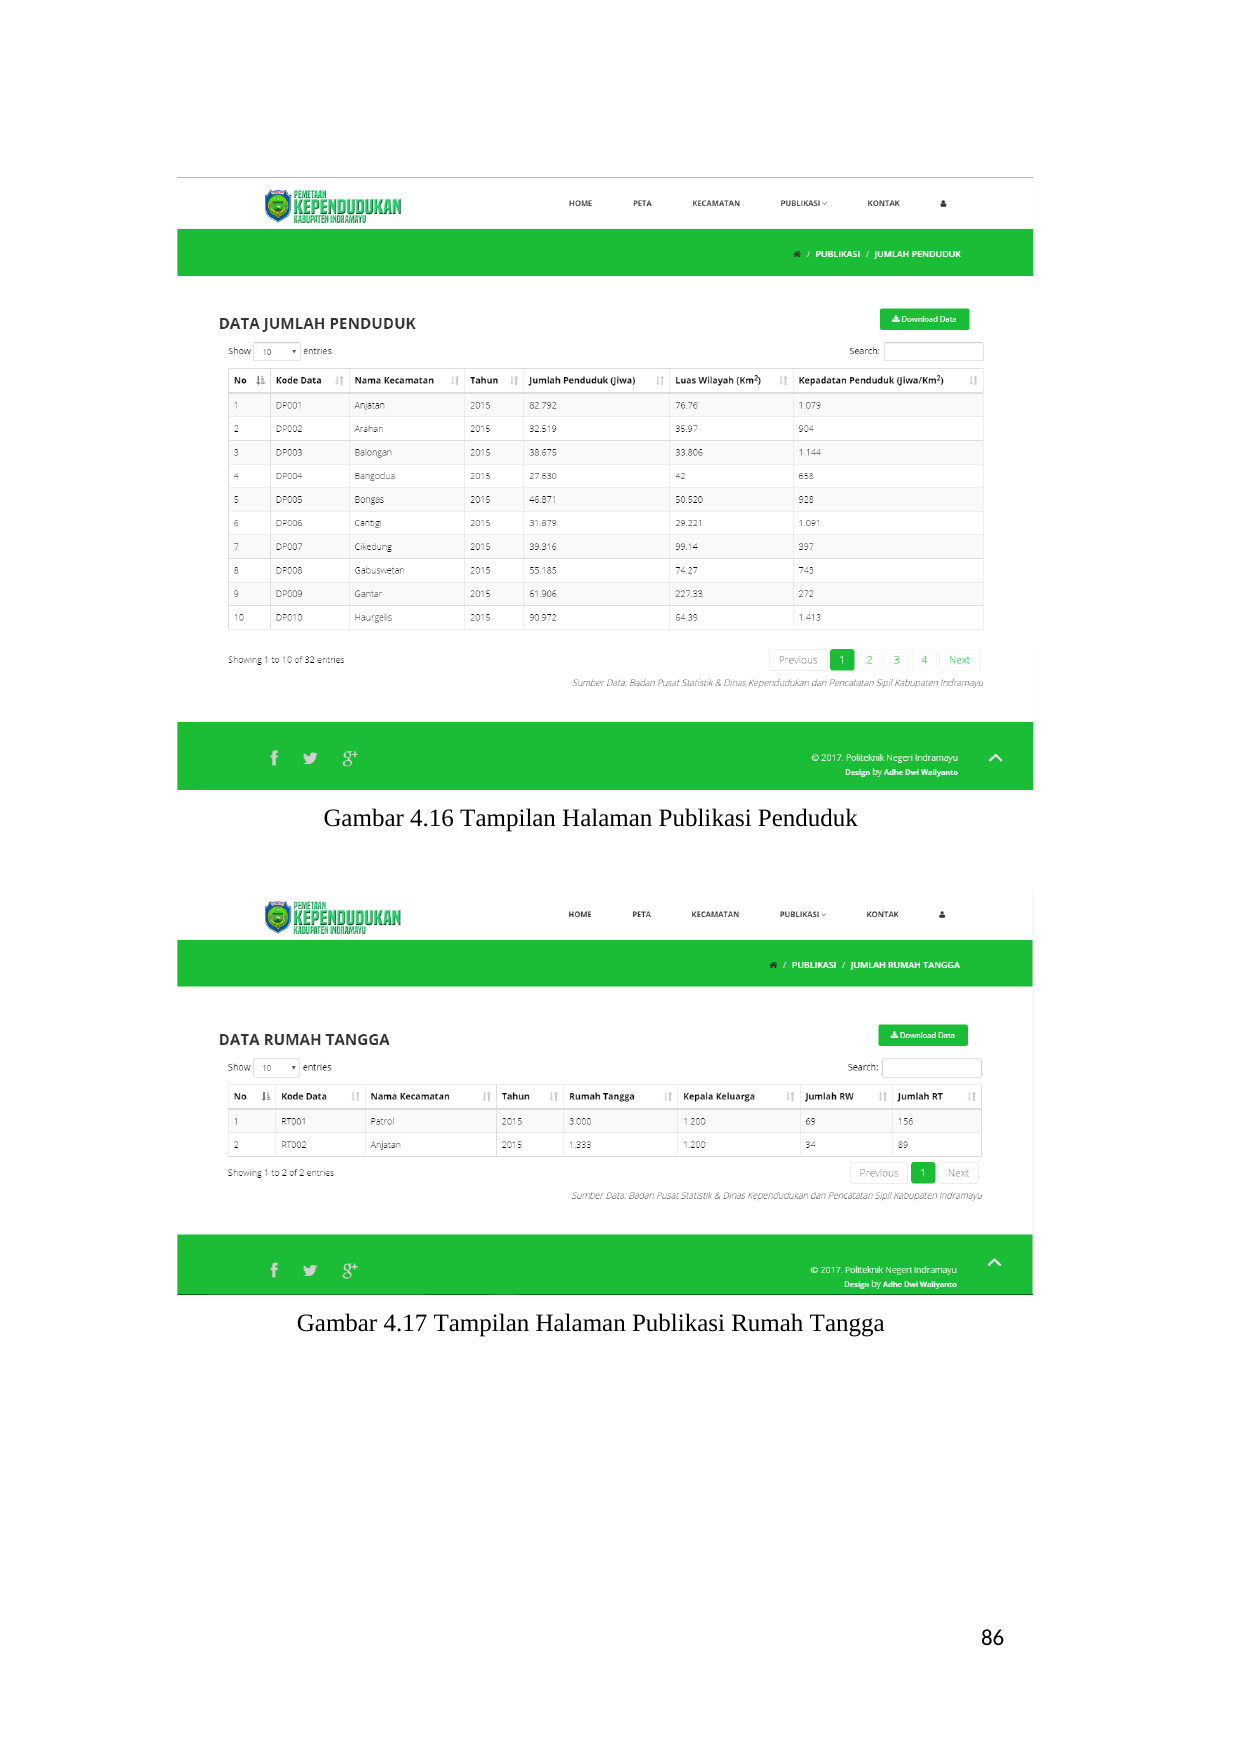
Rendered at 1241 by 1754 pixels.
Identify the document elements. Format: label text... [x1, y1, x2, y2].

picture [177, 646, 1034, 790]
list Gambar 4.17 Tampilan Halaman Publikasi Rumah Tangga [177, 1308, 1004, 1337]
picture [177, 177, 1034, 289]
picture [177, 302, 1034, 633]
list Gambar 4.16 Tampilan Halaman Publikasi Penduduk [177, 803, 1004, 832]
picture [177, 889, 1034, 1295]
